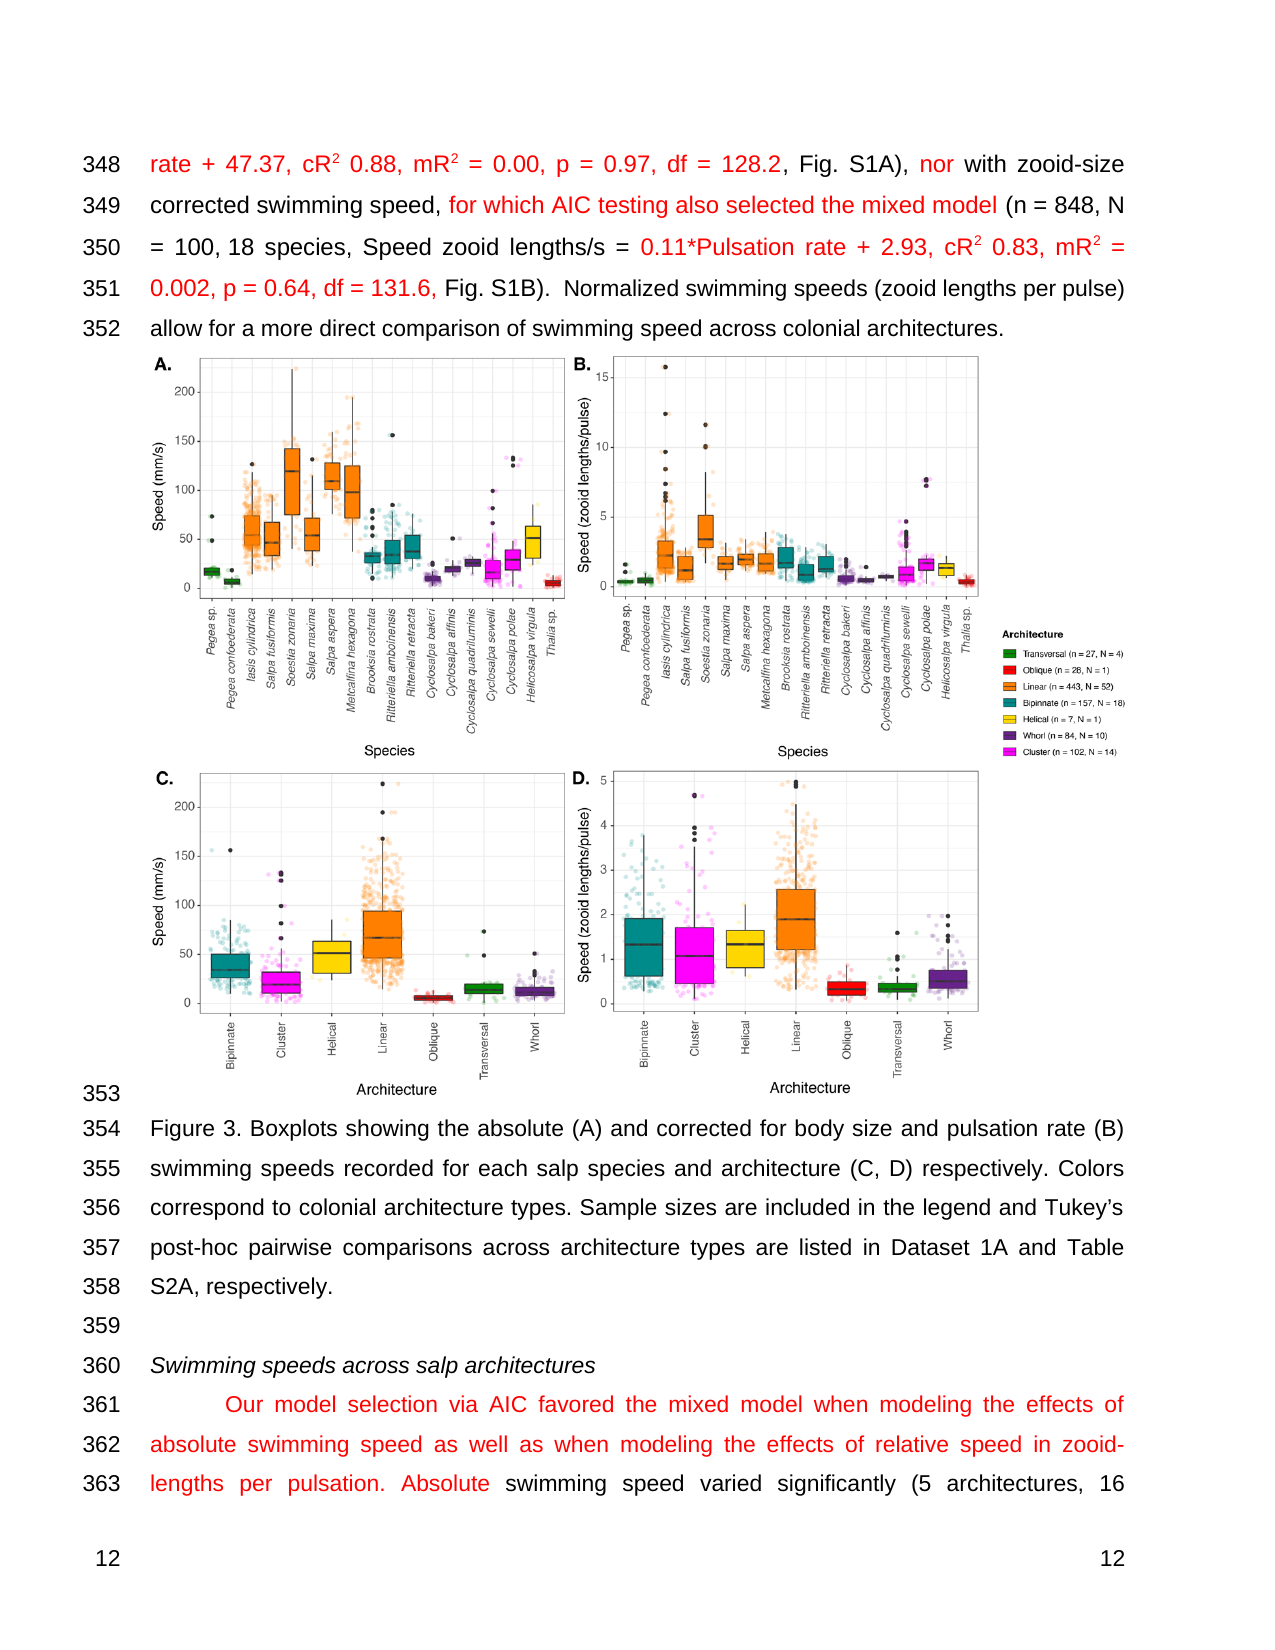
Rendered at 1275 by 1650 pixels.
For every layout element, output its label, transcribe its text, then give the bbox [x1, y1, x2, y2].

picture [150, 354, 1125, 1102]
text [150, 1391, 1125, 1497]
text Swimming speeds across salp architectures [150, 1352, 1125, 1378]
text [150, 150, 1125, 233]
text Figure 3. Boxplots showing the absolute (A) and corrected for body size and pulsation rate (B) swimming speeds recorded for each salp species and architecture (C, D) respectively. Colors correspond to colonial architecture types. Sample sizes are included in the legend and Tukey’s post-hoc pairwise comparisons across architecture types are listed in Dataset 1A and Table S2A, respectively. [150, 1115, 1125, 1299]
